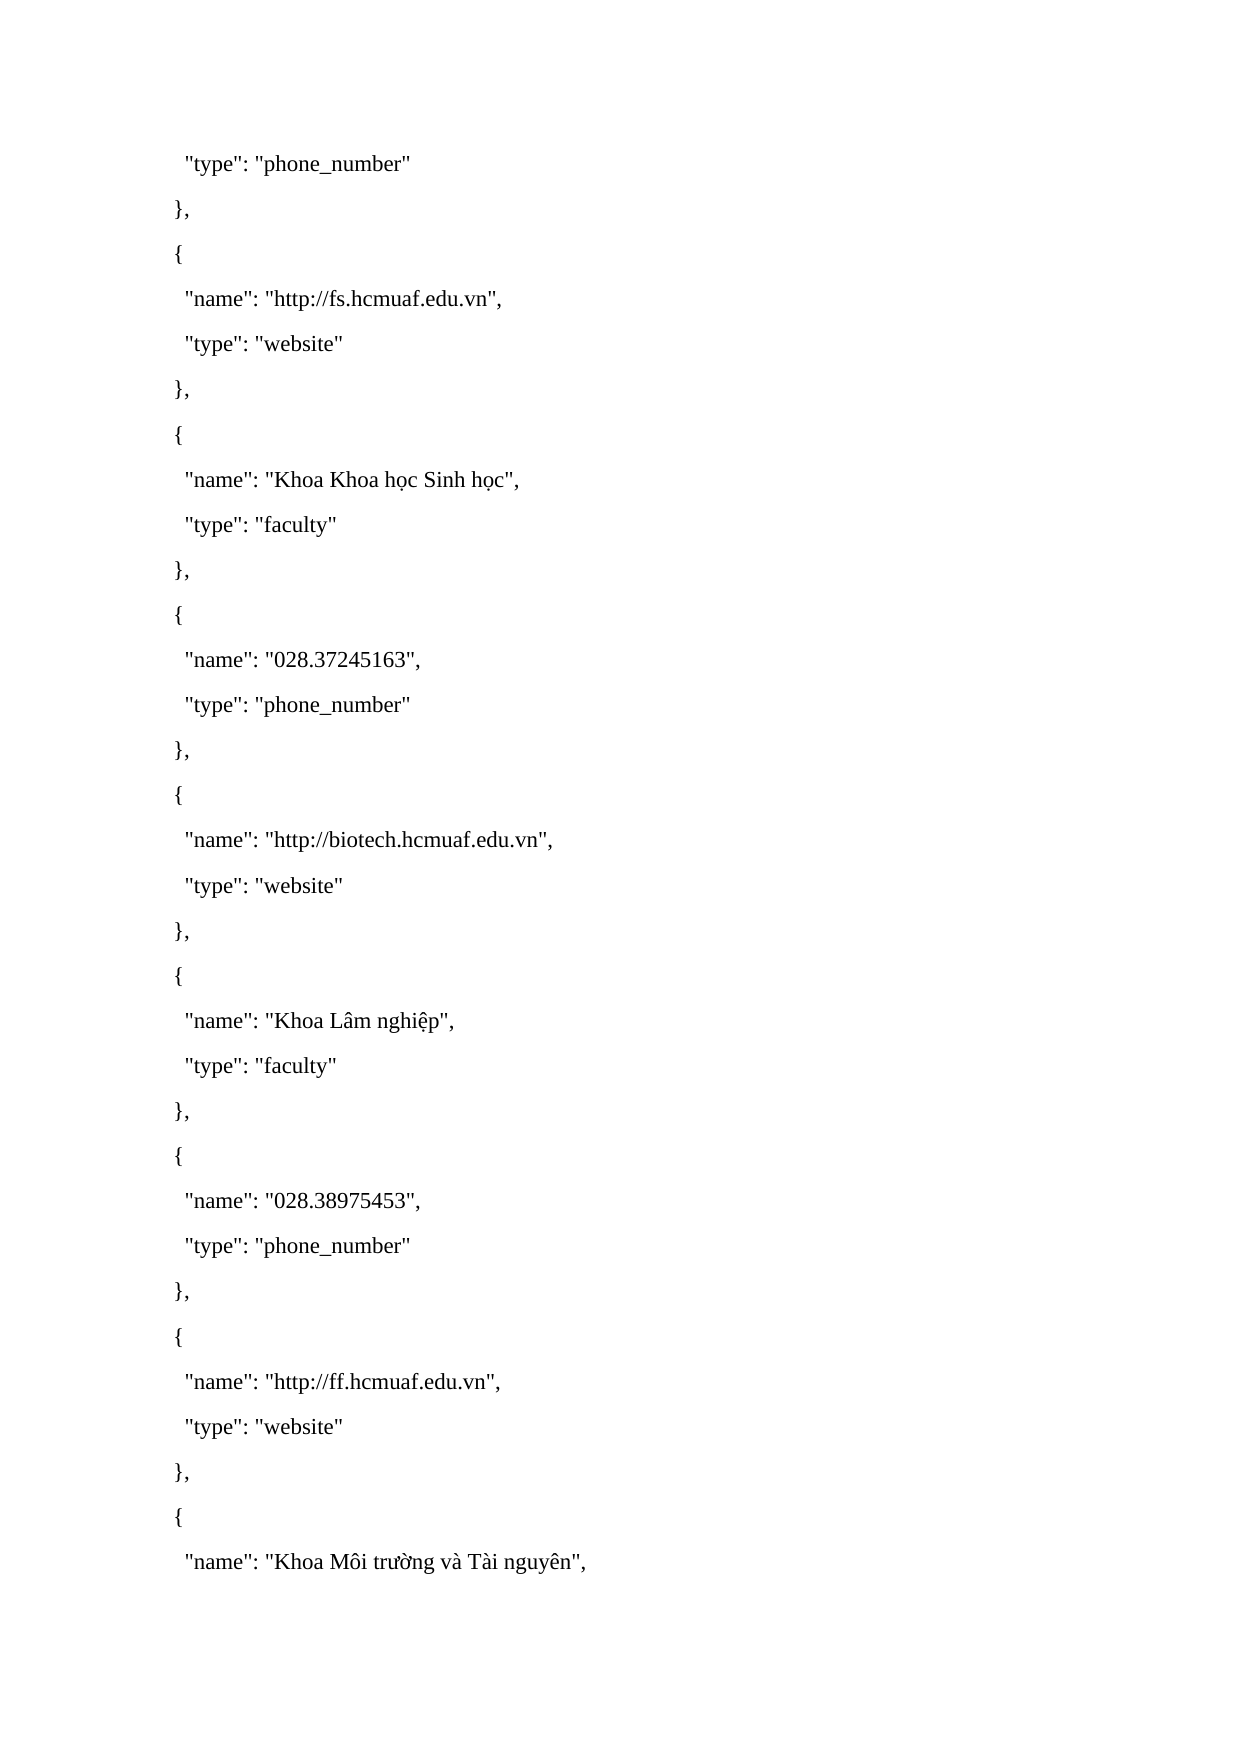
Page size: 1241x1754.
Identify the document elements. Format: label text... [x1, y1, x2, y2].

text "name": "Khoa Khoa học Sinh học", [150, 466, 1090, 492]
text { [150, 962, 1090, 988]
text "name": "http://ff.hcmuaf.edu.vn", [150, 1368, 1090, 1394]
text "type": "website" [150, 872, 1090, 898]
text }, [150, 195, 1090, 221]
text }, [150, 736, 1090, 763]
text }, [150, 917, 1090, 943]
text { [150, 421, 1090, 447]
text }, [150, 1278, 1090, 1304]
text "name": "028.38975453", [150, 1187, 1090, 1214]
text "type": "faculty" [150, 1052, 1090, 1078]
text }, [150, 376, 1090, 402]
text "type": "faculty" [150, 511, 1090, 537]
text "type": "website" [150, 1413, 1090, 1439]
text { [150, 240, 1090, 267]
text }, [150, 1458, 1090, 1484]
text }, [150, 556, 1090, 582]
text { [150, 1142, 1090, 1169]
text { [150, 1323, 1090, 1349]
text { [150, 601, 1090, 627]
text "name": "http://fs.hcmuaf.edu.vn", [150, 285, 1090, 312]
text "type": "phone_number" [150, 691, 1090, 718]
text "type": "phone_number" [150, 1232, 1090, 1259]
text { [150, 1503, 1090, 1529]
text "name": "http://biotech.hcmuaf.edu.vn", [150, 827, 1090, 853]
text "name": "Khoa Lâm nghiệp", [150, 1007, 1090, 1033]
text }, [150, 1097, 1090, 1123]
text "type": "phone_number" [150, 150, 1090, 176]
text "name": "028.37245163", [150, 646, 1090, 672]
text "name": "Khoa Môi trường và Tài nguyên", [150, 1548, 1090, 1574]
text { [150, 781, 1090, 808]
text "type": "website" [150, 330, 1090, 357]
